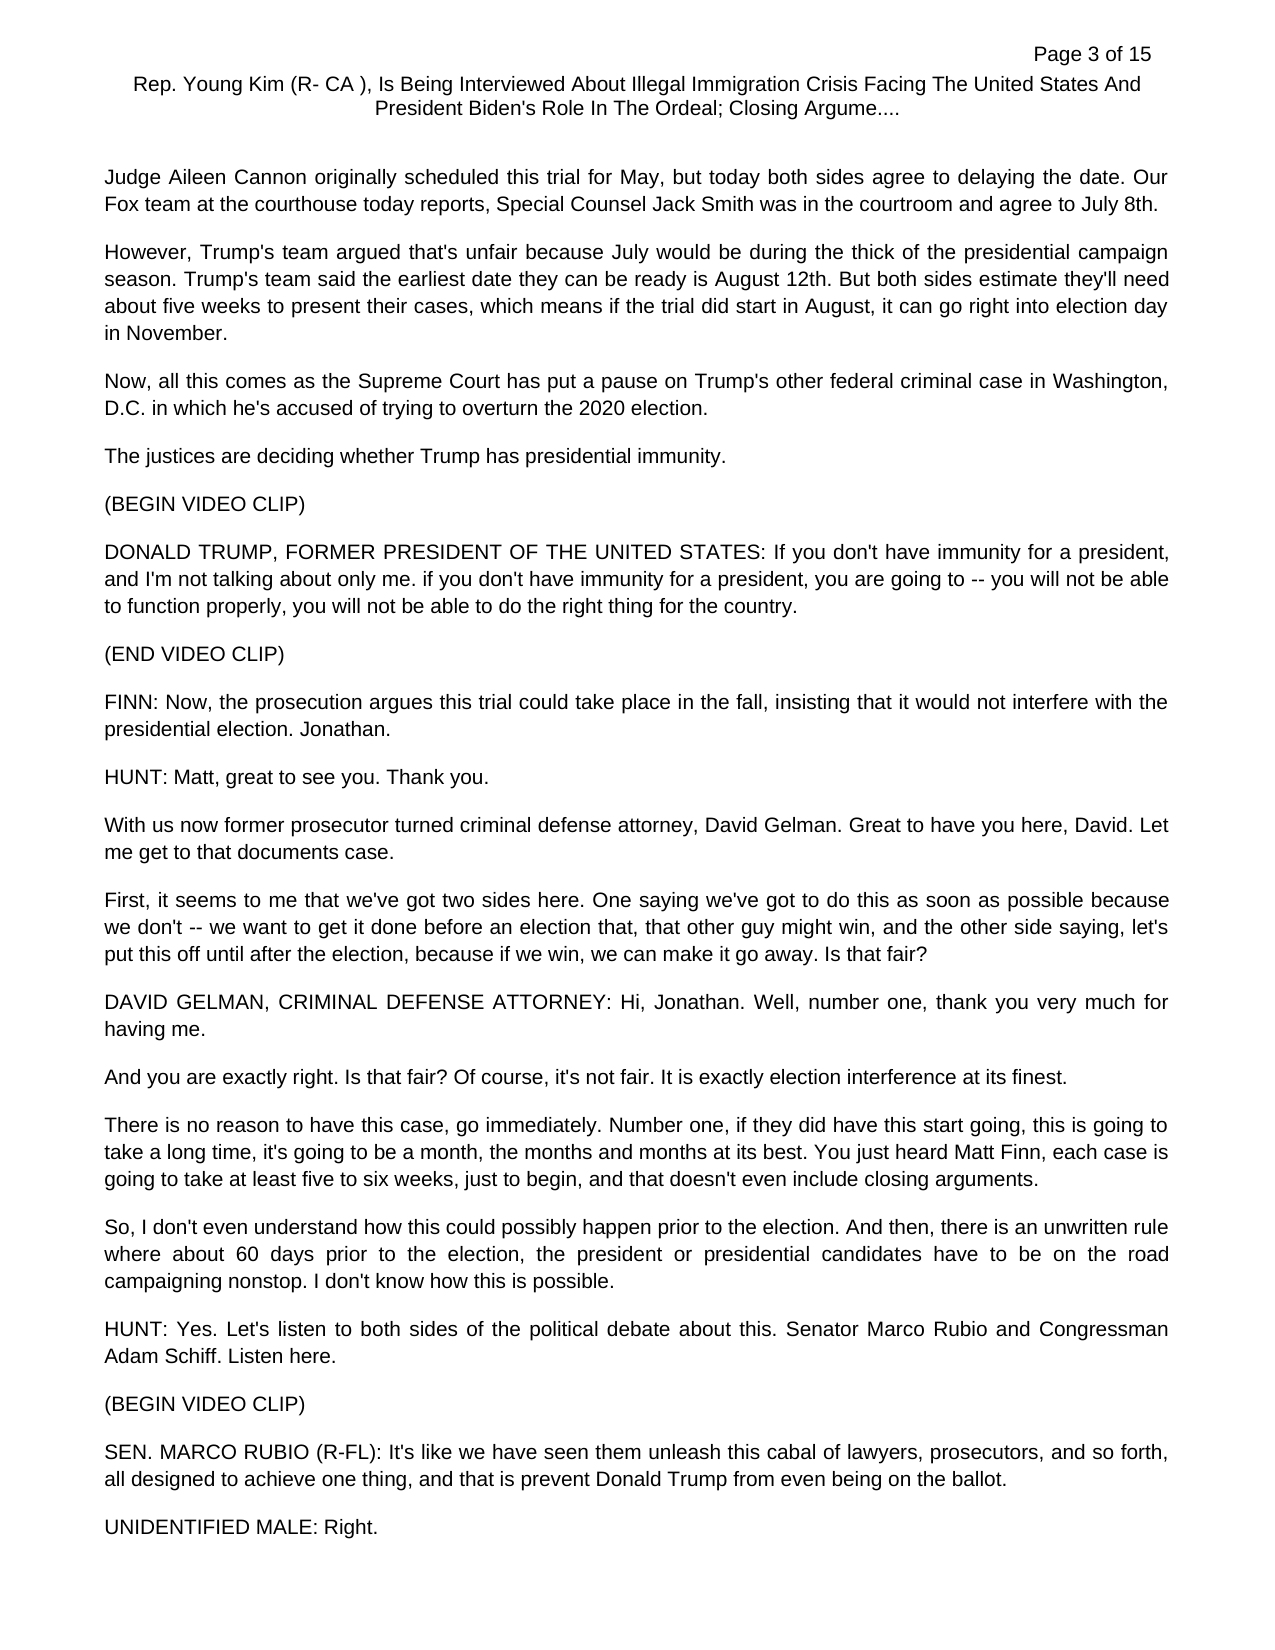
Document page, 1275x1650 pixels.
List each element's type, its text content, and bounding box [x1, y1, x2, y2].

text There is no reason to have this case, go immediately. Number one, if they did have this start going, this is going to take a long time, it's going to be a month, the months and months at its best. You just heard Matt Finn, each case is going to take at least five to six weeks, just to begin, and that doesn't even include closing arguments. [104, 1109, 1171, 1191]
text (BEGIN VIDEO CLIP) [104, 1388, 1171, 1416]
text However, Trump's team argued that's unfair because July would be during the thick of the presidential campaign season. Trump's team said the earliest date they can be ready is August 12th. But both sides estimate they'll need about five weeks to present their cases, which means if the trial did start in August, it can go right into election day in November. [104, 236, 1171, 345]
text (END VIDEO CLIP) [104, 638, 1171, 666]
text With us now former prosecutor turned criminal defense attorney, David Gelman. Great to have you here, David. Let me get to that documents case. [104, 809, 1171, 863]
text HUNT: Yes. Let's listen to both sides of the political debate about this. Senator Marco Rubio and Congressman Adam Schiff. Listen here. [104, 1313, 1171, 1368]
text And you are exactly right. Is that fair? Of course, it's not fair. It is exactly election interference at its finest. [104, 1061, 1171, 1088]
text Now, all this comes as the Supreme Court has put a pause on Trump's other federal criminal case in Washington, D.C. in which he's accused of trying to overturn the 2020 election. [104, 366, 1171, 420]
text HUNT: Matt, great to see you. Thank you. [104, 761, 1171, 788]
text Judge Aileen Cannon originally scheduled this trial for May, but today both sides agree to delaying the date. Our Fox team at the courthouse today reports, Special Counsel Jack Smith was in the courtroom and agree to July 8th. [104, 161, 1171, 216]
text First, it seems to me that we've got two sides here. One saying we've got to do this as soon as possible because we don't -- we want to get it done before an election that, that other guy might win, and the other side saying, let's put this off until after the election, because if we win, we can make it go away. Is that fair? [104, 884, 1171, 966]
text (BEGIN VIDEO CLIP) [104, 488, 1171, 516]
text UNIDENTIFIED MALE: Right. [104, 1511, 1171, 1538]
text So, I don't even understand how this could possibly happen prior to the election. And then, there is an unwritten rule where about 60 days prior to the election, the president or presidential candidates have to be on the road campaigning nonstop. I don't know how this is possible. [104, 1211, 1171, 1293]
text DONALD TRUMP, FORMER PRESIDENT OF THE UNITED STATES: If you don't have immunity for a president, and I'm not talking about only me. if you don't have immunity for a president, you are going to -- you will not be able to function properly, you will not be able to do the right thing for the country. [104, 536, 1171, 618]
text FINN: Now, the prosecution argues this trial could take place in the fall, insisting that it would not interfere with the presidential election. Jonathan. [104, 686, 1171, 741]
text DAVID GELMAN, CRIMINAL DEFENSE ATTORNEY: Hi, Jonathan. Well, number one, thank you very much for having me. [104, 986, 1171, 1041]
text SEN. MARCO RUBIO (R-FL): It's like we have seen them unleash this cabal of lawyers, prosecutors, and so forth, all designed to achieve one thing, and that is prevent Donald Trump from even being on the ballot. [104, 1436, 1171, 1491]
text The justices are deciding whether Trump has presidential immunity. [104, 441, 1171, 468]
